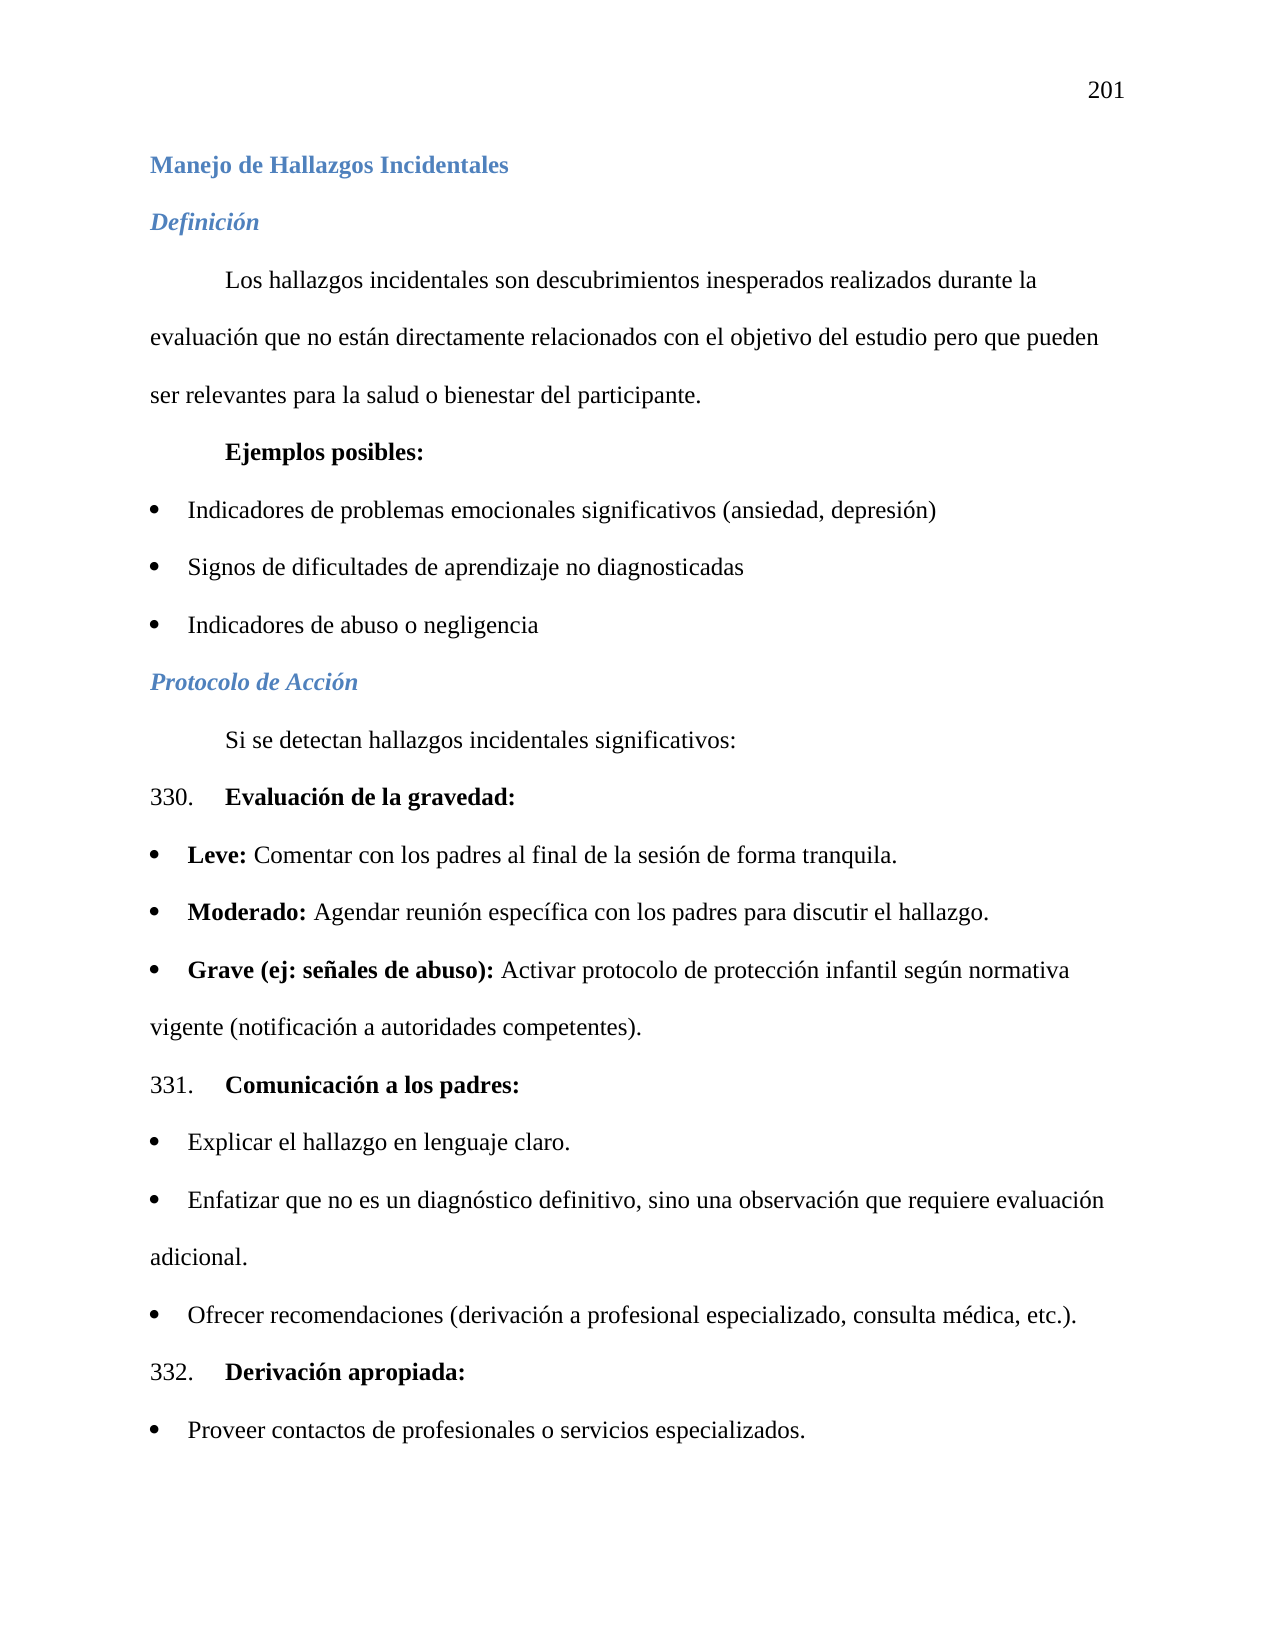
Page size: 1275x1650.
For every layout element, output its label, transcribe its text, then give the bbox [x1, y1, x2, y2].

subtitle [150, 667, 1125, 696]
text Ejemplos posibles: [150, 437, 1125, 466]
list Indicadores de problemas emocionales significativos (ansiedad, depresión) [150, 495, 1125, 524]
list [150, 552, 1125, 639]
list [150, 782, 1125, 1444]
subtitle Definición [150, 207, 1125, 236]
subtitle Manejo de Hallazgos Incidentales [150, 150, 1125, 179]
text Los hallazgos incidentales son descubrimientos inesperados realizados durante la evaluación que no están directamente relacionados con el objetivo del estudio pero que pueden ser relevantes para la salud o bienestar del participante. [150, 265, 1125, 409]
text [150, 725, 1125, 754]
